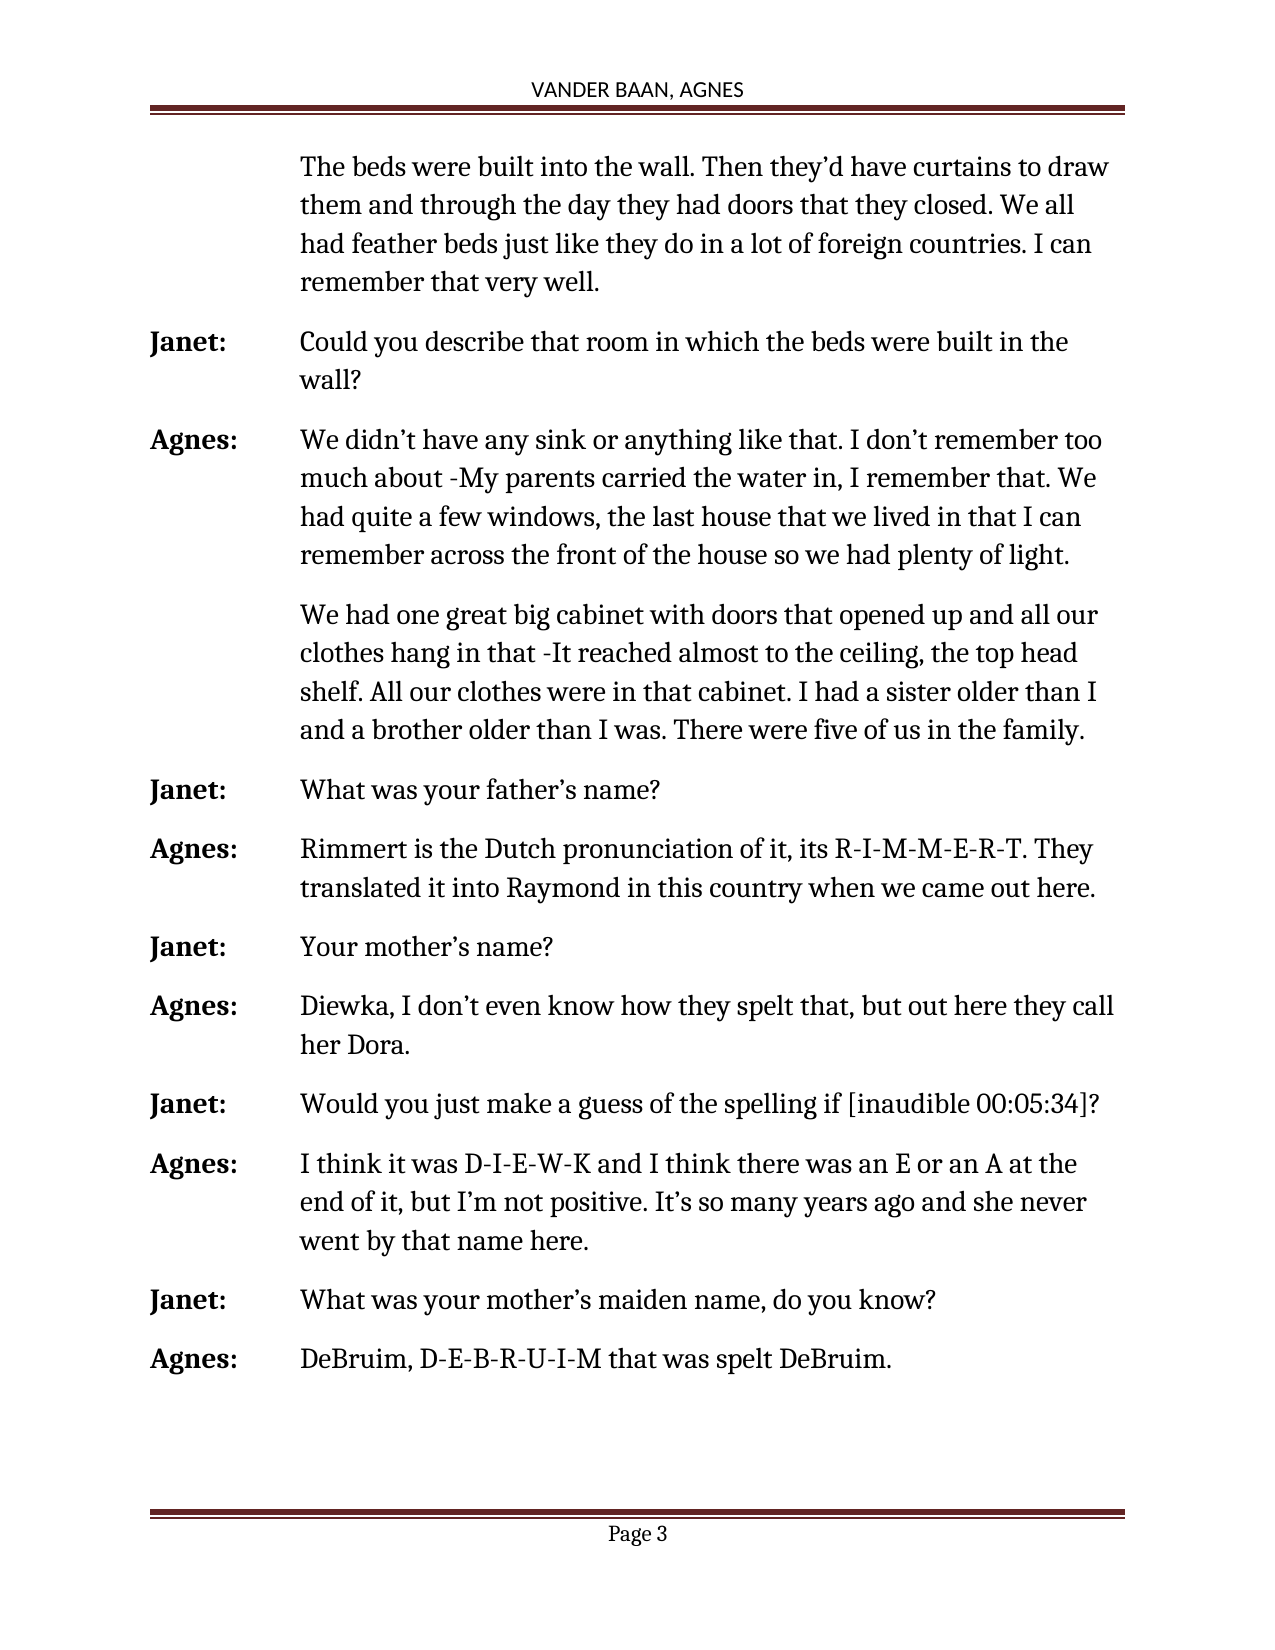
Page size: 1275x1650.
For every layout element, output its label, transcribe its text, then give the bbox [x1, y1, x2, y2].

text The beds were built into the wall. Then they’d have curtains to draw them and through the day they had doors that they closed. We all had feather beds just like they do in a lot of foreign countries. I can remember that very well. [300, 150, 1125, 299]
text We had one great big cabinet with doors that opened up and all our clothes hang in that -It reached almost to the ceiling, the top head shelf. All our clothes were in that cabinet. I had a sister older than I and a brother older than I was. There were five of us in the family. [300, 598, 1125, 747]
text Agnes: Rimmert is the Dutch pronunciation of it, its R-I-M-M-E-R-T. They translated it into Raymond in this country when we came out here. [150, 832, 1125, 904]
text Janet: Would you just make a guess of the spelling if [inaudible 00:05:34]? [150, 1087, 1125, 1121]
text Janet: What was your mother’s maiden name, do you know? [150, 1283, 1125, 1317]
text Agnes: We didn’t have any sink or anything like that. I don’t remember too much about -My parents carried the water in, I remember that. We had quite a few windows, the last house that we lived in that I can remember across the front of the house so we had plenty of light. [150, 423, 1125, 572]
text Janet: Could you describe that room in which the beds were built in the wall? [150, 325, 1125, 397]
text Agnes: Diewka, I don’t even know how they spelt that, but out here they call her Dora. [150, 989, 1125, 1062]
text Janet: Your mother’s name? [150, 930, 1125, 964]
text Janet: What was your father’s name? [150, 773, 1125, 806]
text Agnes: I think it was D-I-E-W-K and I think there was an E or an A at the end of it, but I’m not positive. It’s so many years ago and she never went by that name here. [150, 1147, 1125, 1257]
text Agnes: DeBruim, D-E-B-R-U-I-M that was spelt DeBruim. [150, 1343, 1125, 1376]
